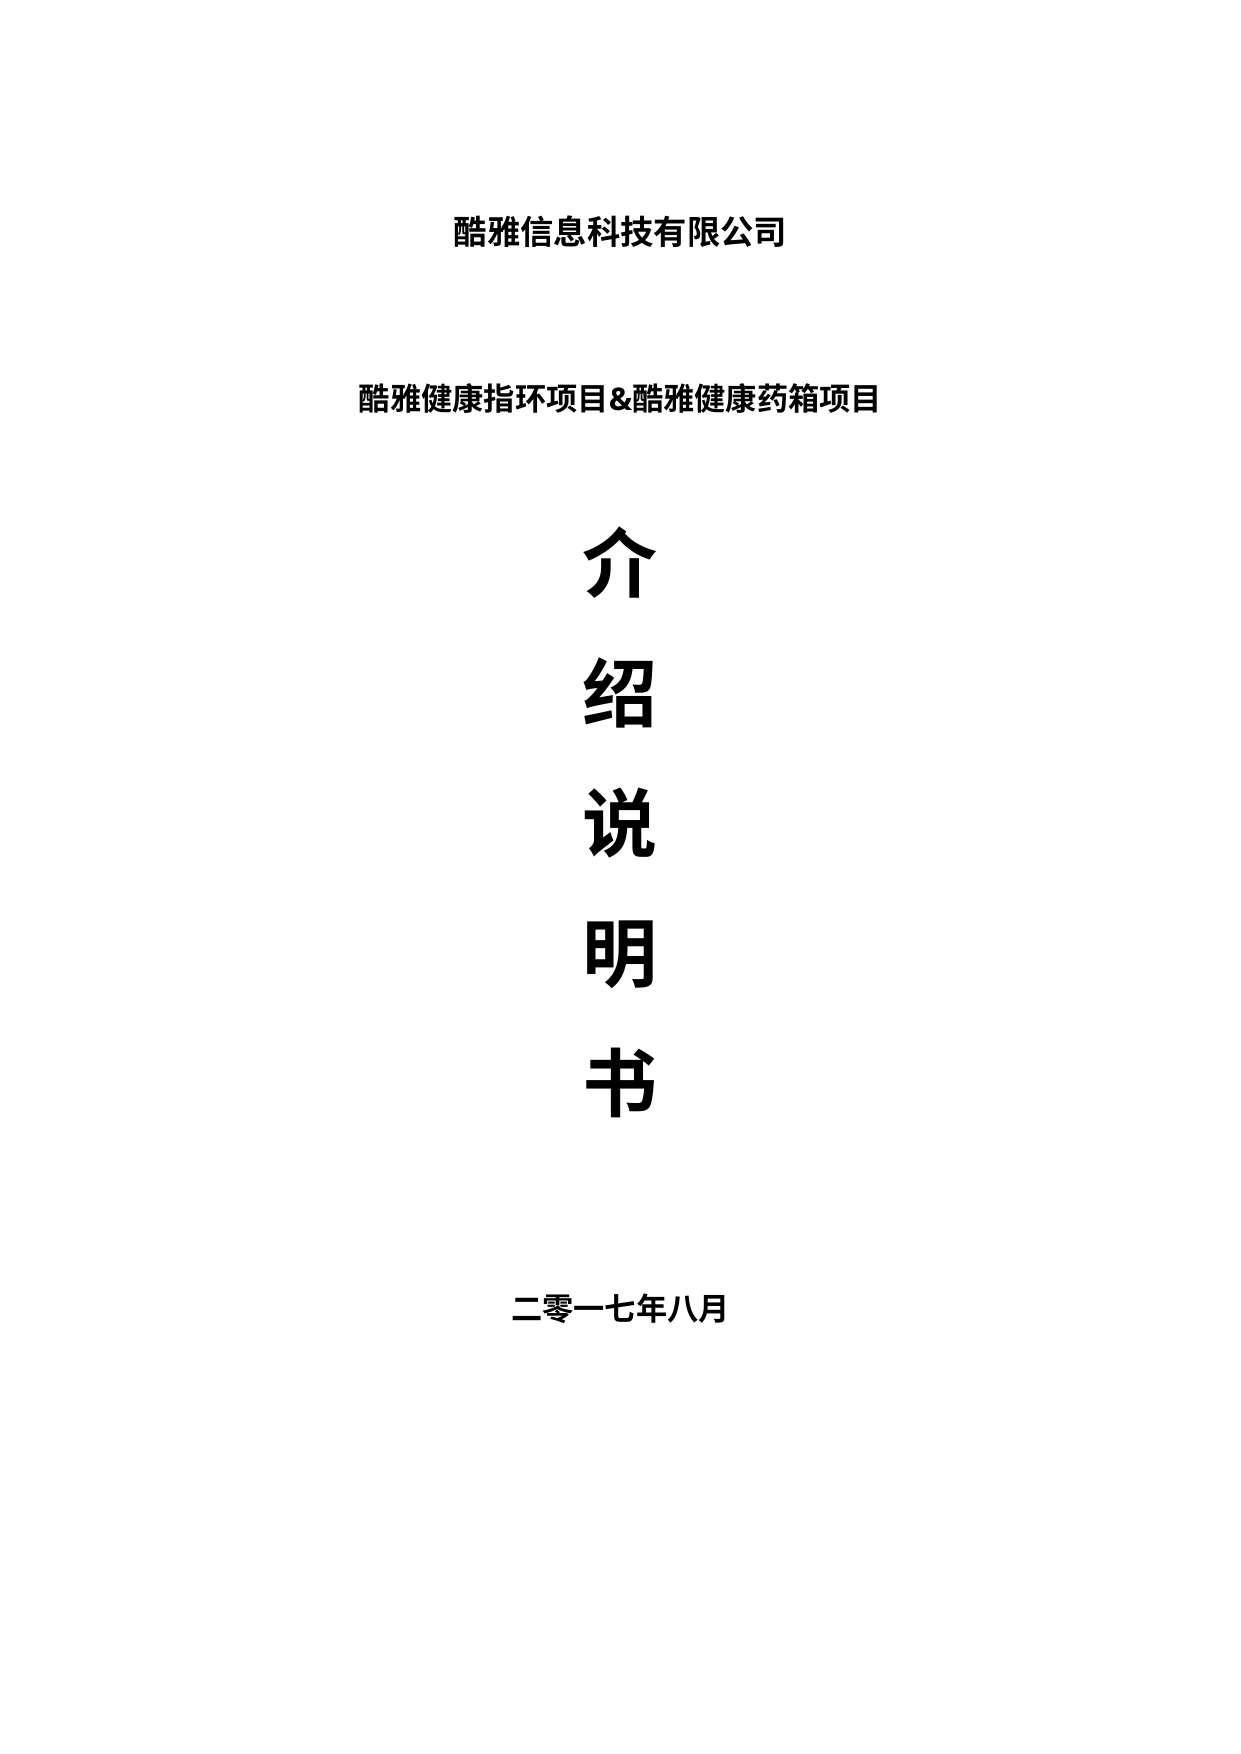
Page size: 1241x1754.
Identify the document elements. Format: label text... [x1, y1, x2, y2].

text 说 [187, 754, 1053, 884]
text 绍 [187, 624, 1053, 754]
subtitle 酷雅信息科技有限公司 [187, 197, 1053, 262]
text 酷雅健康指环项目&酷雅健康药箱项目 [187, 364, 1053, 429]
text 书 [187, 1014, 1053, 1144]
text 介 [187, 494, 1053, 624]
text 二零一七年八月 [187, 1274, 1053, 1339]
text 明 [187, 884, 1053, 1014]
